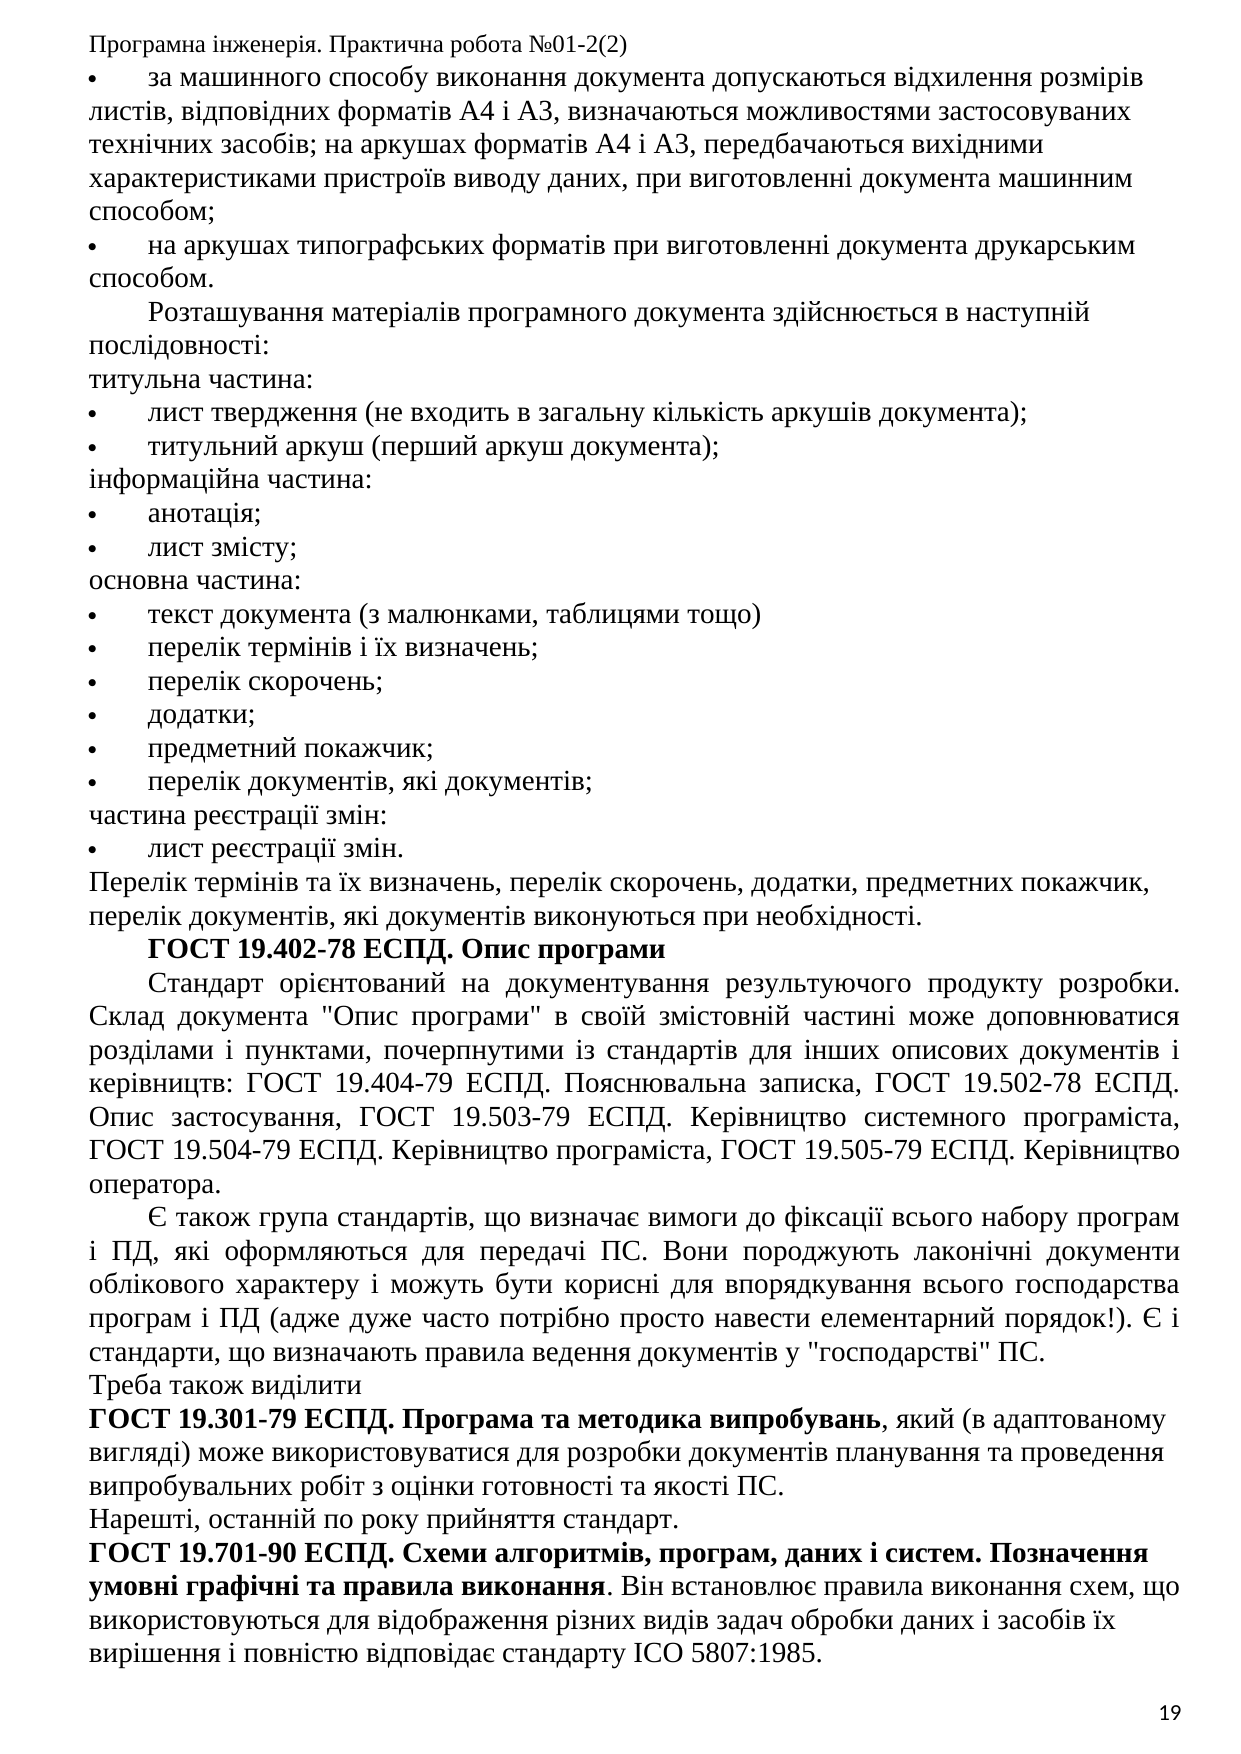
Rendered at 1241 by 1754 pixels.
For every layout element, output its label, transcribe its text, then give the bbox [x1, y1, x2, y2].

text титульна частина: [89, 361, 1181, 394]
text частина реєстрації змін: [89, 797, 1181, 831]
text інформаційна частина: [89, 462, 1181, 495]
list додатки; [89, 696, 1181, 730]
text Перелік термінів та їх визначень, перелік скорочень, додатки, предметних покажчик, перелік документів, які документів виконуються при необхідності. [89, 864, 1181, 931]
list лист реєстрації змін. [89, 831, 1181, 864]
text Стандарт орієнтований на документування результуючого продукту розробки. Склад документа "Опис програми" в своїй змістовній частині може доповнюватися розділами і пунктами, почерпнутими із стандартів для інших описових документів і керівництв: ГОСТ 19.404-79 ЕСПД. Пояснювальна записка, ГОСТ 19.502-78 ЕСПД. Опис застосування, ГОСТ 19.503-79 ЕСПД. Керівництво системного програміста, ГОСТ 19.504-79 ЕСПД. Керівництво програміста, ГОСТ 19.505-79 ЕСПД. Керівництво оператора. [89, 965, 1181, 1199]
list на аркушах типографських форматів при виготовленні документа друкарським способом. [89, 227, 1181, 294]
text ГОСТ 19.402-78 ЕСПД. Опис програми [89, 931, 1181, 965]
text Розташування матеріалів програмного документа здійснюється в наступній послідовності: [89, 294, 1181, 361]
text ГОСТ 19.301-79 ЕСПД. Програма та методика випробувань, який (в адаптованому вигляді) може використовуватися для розробки документів планування та проведення випробувальних робіт з оцінки готовності та якості ПС. [89, 1401, 1181, 1501]
list перелік документів, які документів; [89, 763, 1181, 797]
list лист змісту; [89, 529, 1181, 562]
list перелік термінів і їх визначень; [89, 629, 1181, 663]
text Нарешті, останній по року прийняття стандарт. [89, 1501, 1181, 1535]
text Треба також виділити [89, 1367, 1181, 1401]
list перелік скорочень; [89, 663, 1181, 696]
list за машинного способу виконання документа допускаються відхилення розмірів листів, відповідних форматів А4 і А3, визначаються можливостями застосовуваних технічних засобів; на аркушах форматів А4 і А3, передбачаються вихідними характеристиками пристроїв виводу даних, при виготовленні документа машинним способом; [89, 59, 1181, 227]
text основна частина: [89, 562, 1181, 596]
text ГОСТ 19.701-90 ЕСПД. Схеми алгоритмів, програм, даних і систем. Позначення умовні графічні та правила виконання. Він встановлює правила виконання схем, що використовуються для відображення різних видів задач обробки даних і засобів їх вирішення і повністю відповідає стандарту ІСО 5807:1985. [89, 1535, 1181, 1669]
list анотація; [89, 495, 1181, 529]
list текст документа (з малюнками, таблицями тощо) [89, 596, 1181, 629]
list предметний покажчик; [89, 730, 1181, 763]
list титульний аркуш (перший аркуш документа); [89, 428, 1181, 462]
list лист твердження (не входить в загальну кількість аркушів документа); [89, 394, 1181, 428]
text Є також група стандартів, що визначає вимоги до фіксації всього набору програм і ПД, які оформляються для передачі ПС. Вони породжують лаконічні документи облікового характеру і можуть бути корисні для впорядкування всього господарства програм і ПД (адже дуже часто потрібно просто навести елементарний порядок!). Є і стандарти, що визначають правила ведення документів у "господарстві" ПС. [89, 1199, 1181, 1367]
